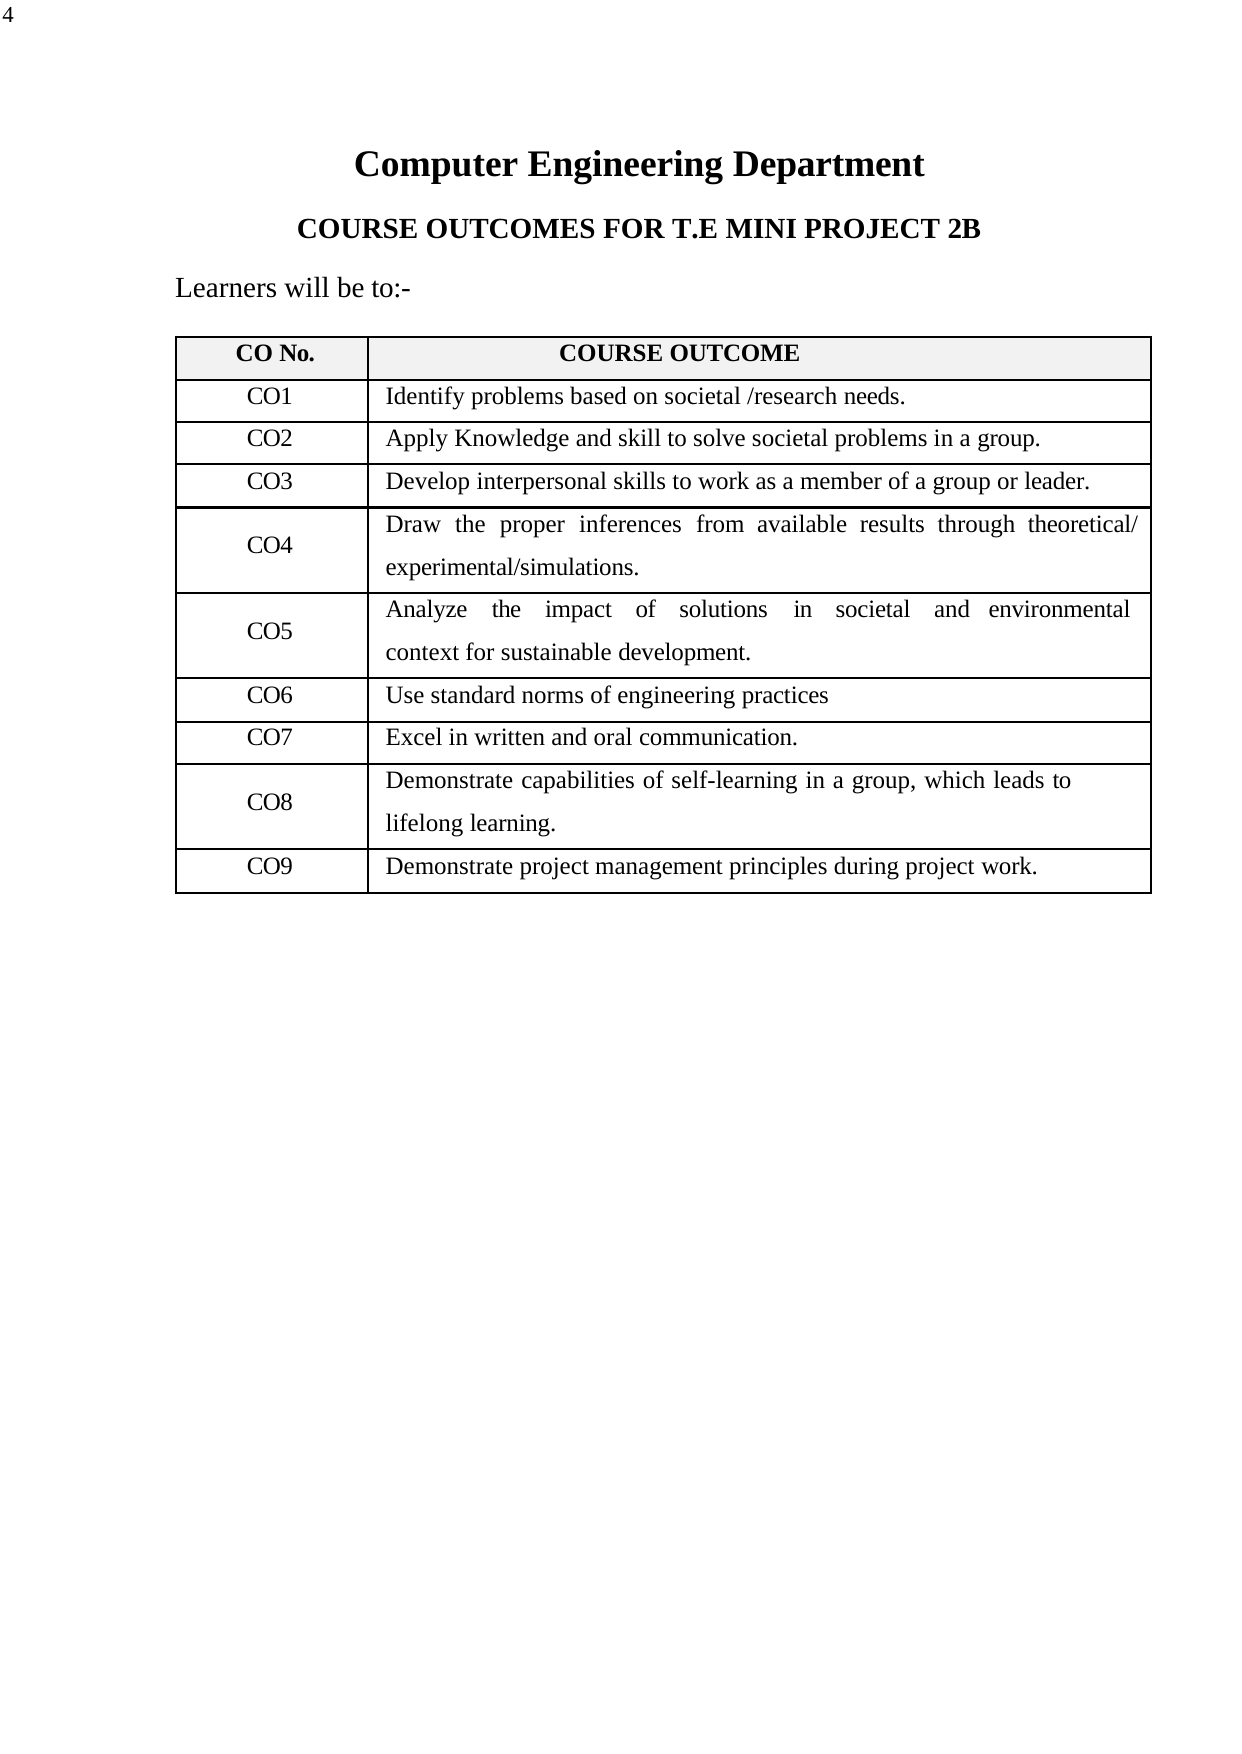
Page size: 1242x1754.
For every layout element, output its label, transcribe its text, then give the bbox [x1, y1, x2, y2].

table_cell Identify problems based on societal /research needs. [369, 381, 1150, 421]
table_cell CO2 [177, 423, 367, 463]
table_cell CO7 [177, 723, 367, 762]
table_header COURSE OUTCOME [369, 338, 1150, 379]
table_cell CO3 [177, 465, 367, 506]
table_cell CO5 [177, 594, 367, 677]
table_cell Demonstrate capabilities of self-learning in a group, which leads to lifelong learning. [369, 765, 1150, 848]
table_header CO No. [177, 338, 367, 379]
table_cell Excel in written and oral communication. [369, 723, 1150, 762]
subtitle COURSE OUTCOMES FOR T.E MINI PROJECT 2B [167, 211, 1111, 244]
table_cell Analyze the impact of solutions in societal and environmental context for sustainable development. [369, 594, 1150, 677]
table_cell CO4 [177, 509, 367, 592]
table_cell Develop interpersonal skills to work as a member of a group or leader. [369, 465, 1150, 506]
table_cell CO6 [177, 679, 367, 721]
table_cell Apply Knowledge and skill to solve societal problems in a group. [369, 423, 1150, 463]
table_cell Demonstrate project management principles during project work. [369, 850, 1150, 892]
subtitle Computer Engineering Department [167, 142, 1111, 185]
table_cell CO8 [177, 765, 367, 848]
table_cell Use standard norms of engineering practices [369, 679, 1150, 721]
text Learners will be to:- [175, 270, 1197, 304]
table_cell CO1 [177, 381, 367, 421]
table_cell Draw the proper inferences from available results through theoretical/ experimental/simulations. [369, 509, 1150, 592]
table_cell CO9 [177, 850, 367, 892]
